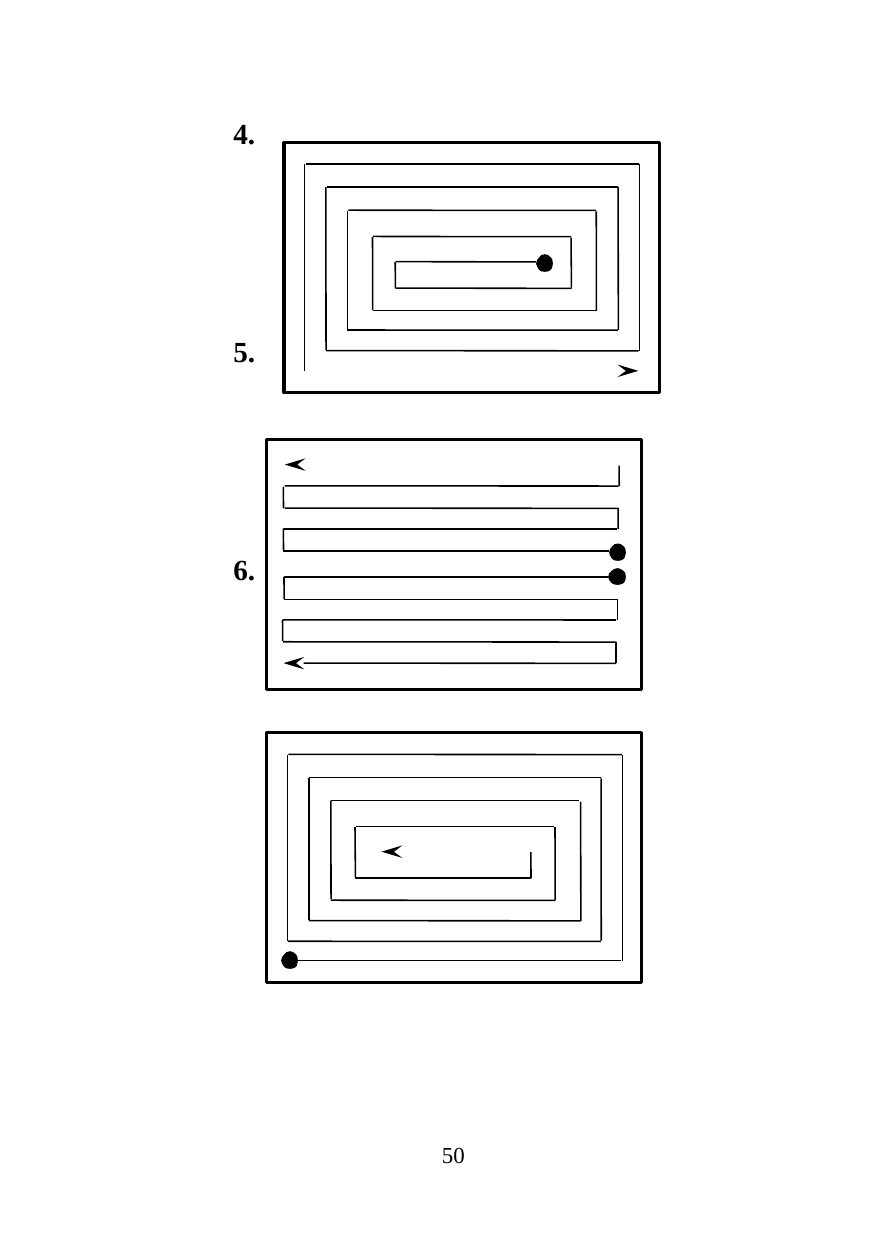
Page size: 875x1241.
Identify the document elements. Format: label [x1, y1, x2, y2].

picture [608, 568, 626, 585]
picture [536, 254, 553, 272]
picture [609, 543, 626, 561]
picture [281, 951, 298, 969]
